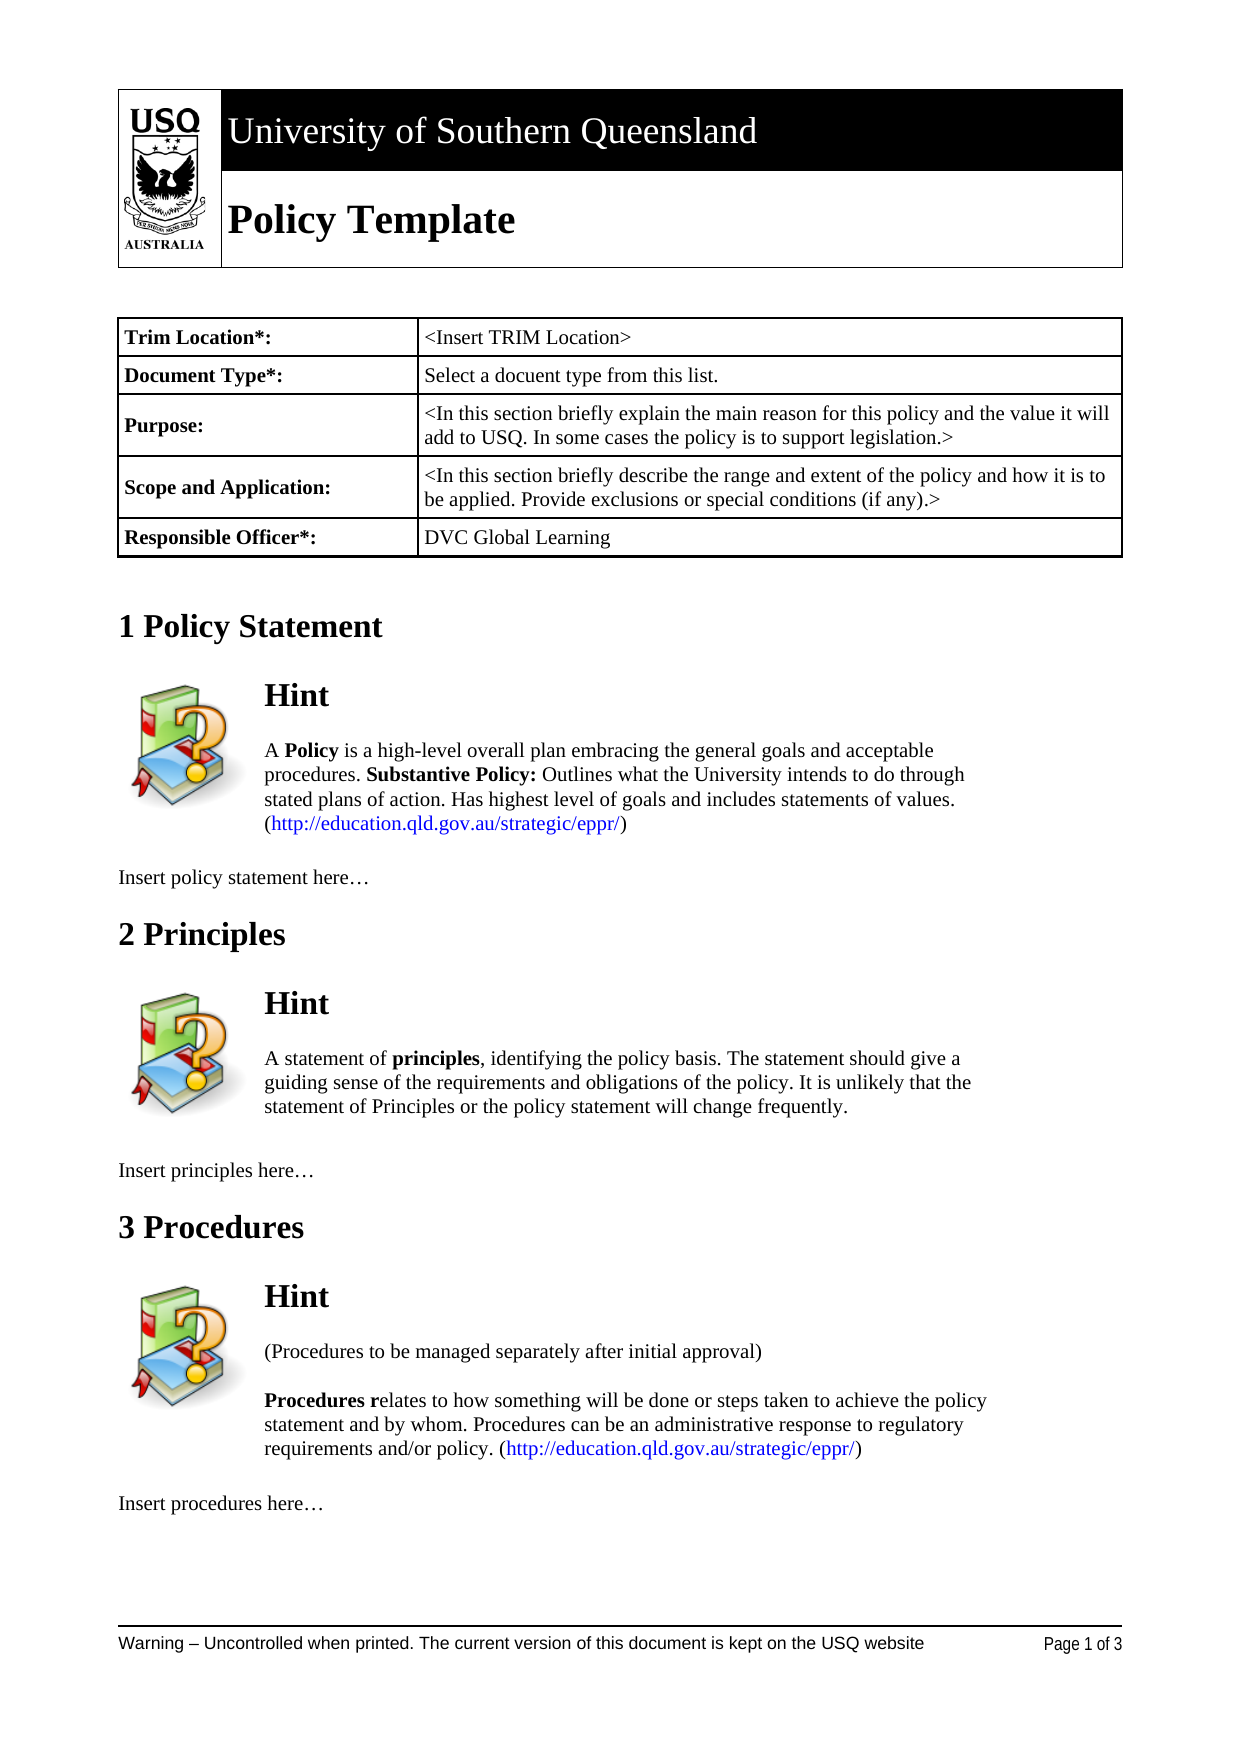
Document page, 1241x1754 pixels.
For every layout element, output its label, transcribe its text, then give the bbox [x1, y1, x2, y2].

text Insert procedures here… [118, 1491, 1122, 1515]
table_header Hint [258, 670, 1014, 732]
table_cell Responsible Officer*: [119, 519, 417, 555]
text Insert principles here… [118, 1158, 1122, 1182]
table_cell [419, 519, 1121, 555]
table_header [119, 90, 221, 267]
picture [124, 1276, 249, 1421]
table_header <Insert TRIM Location> [419, 319, 1121, 355]
table_header [118, 670, 258, 865]
table_cell Policy Template [222, 171, 1122, 267]
table_cell Scope and Application: [119, 457, 417, 517]
table_cell <In this section briefly describe the range and extent of the policy and how it is to be applied. Provide exclusions or special conditions (if any).> [419, 457, 1121, 517]
table_header Hint [258, 978, 1014, 1040]
table_header [118, 1271, 258, 1491]
table_cell <In this section briefly explain the main reason for this policy and the value it will add to USQ. In some cases the policy is to support legislation.> [419, 395, 1121, 455]
text Policy Statement [118, 606, 1122, 645]
text Principles [118, 914, 1122, 953]
table_header Hint [258, 1271, 1014, 1333]
text Procedures [118, 1207, 1122, 1246]
table_header Trim Location*: [119, 319, 417, 355]
table_cell Purpose: [119, 395, 417, 455]
picture [124, 108, 206, 249]
picture [124, 983, 249, 1128]
table_header [118, 978, 258, 1158]
table_header [222, 90, 1122, 170]
table_cell (Procedures to be managed separately after initial approval) Procedures relates to how something will be done or steps taken to achieve the policy statement and by whom. Procedures can be an administrative response to regulatory requirements and/or policy. (http://education.qld.gov.au/strategic/eppr/) [258, 1333, 1014, 1491]
table_cell [419, 357, 1121, 393]
picture [124, 675, 249, 820]
table_cell Document Type*: [119, 357, 417, 393]
text Insert policy statement here… [118, 865, 1122, 889]
table_cell A Policy is a high-level overall plan embracing the general goals and acceptable procedures. Substantive Policy: Outlines what the University intends to do through stated plans of action. Has highest level of goals and includes statements of values. (http://education.qld.gov.au/strategic/eppr/) [258, 733, 1014, 865]
table_cell A statement of principles, identifying the policy basis. The statement should give a guiding sense of the requirements and obligations of the policy. It is unlikely that the statement of Principles or the policy statement will change frequently. [258, 1040, 1014, 1158]
